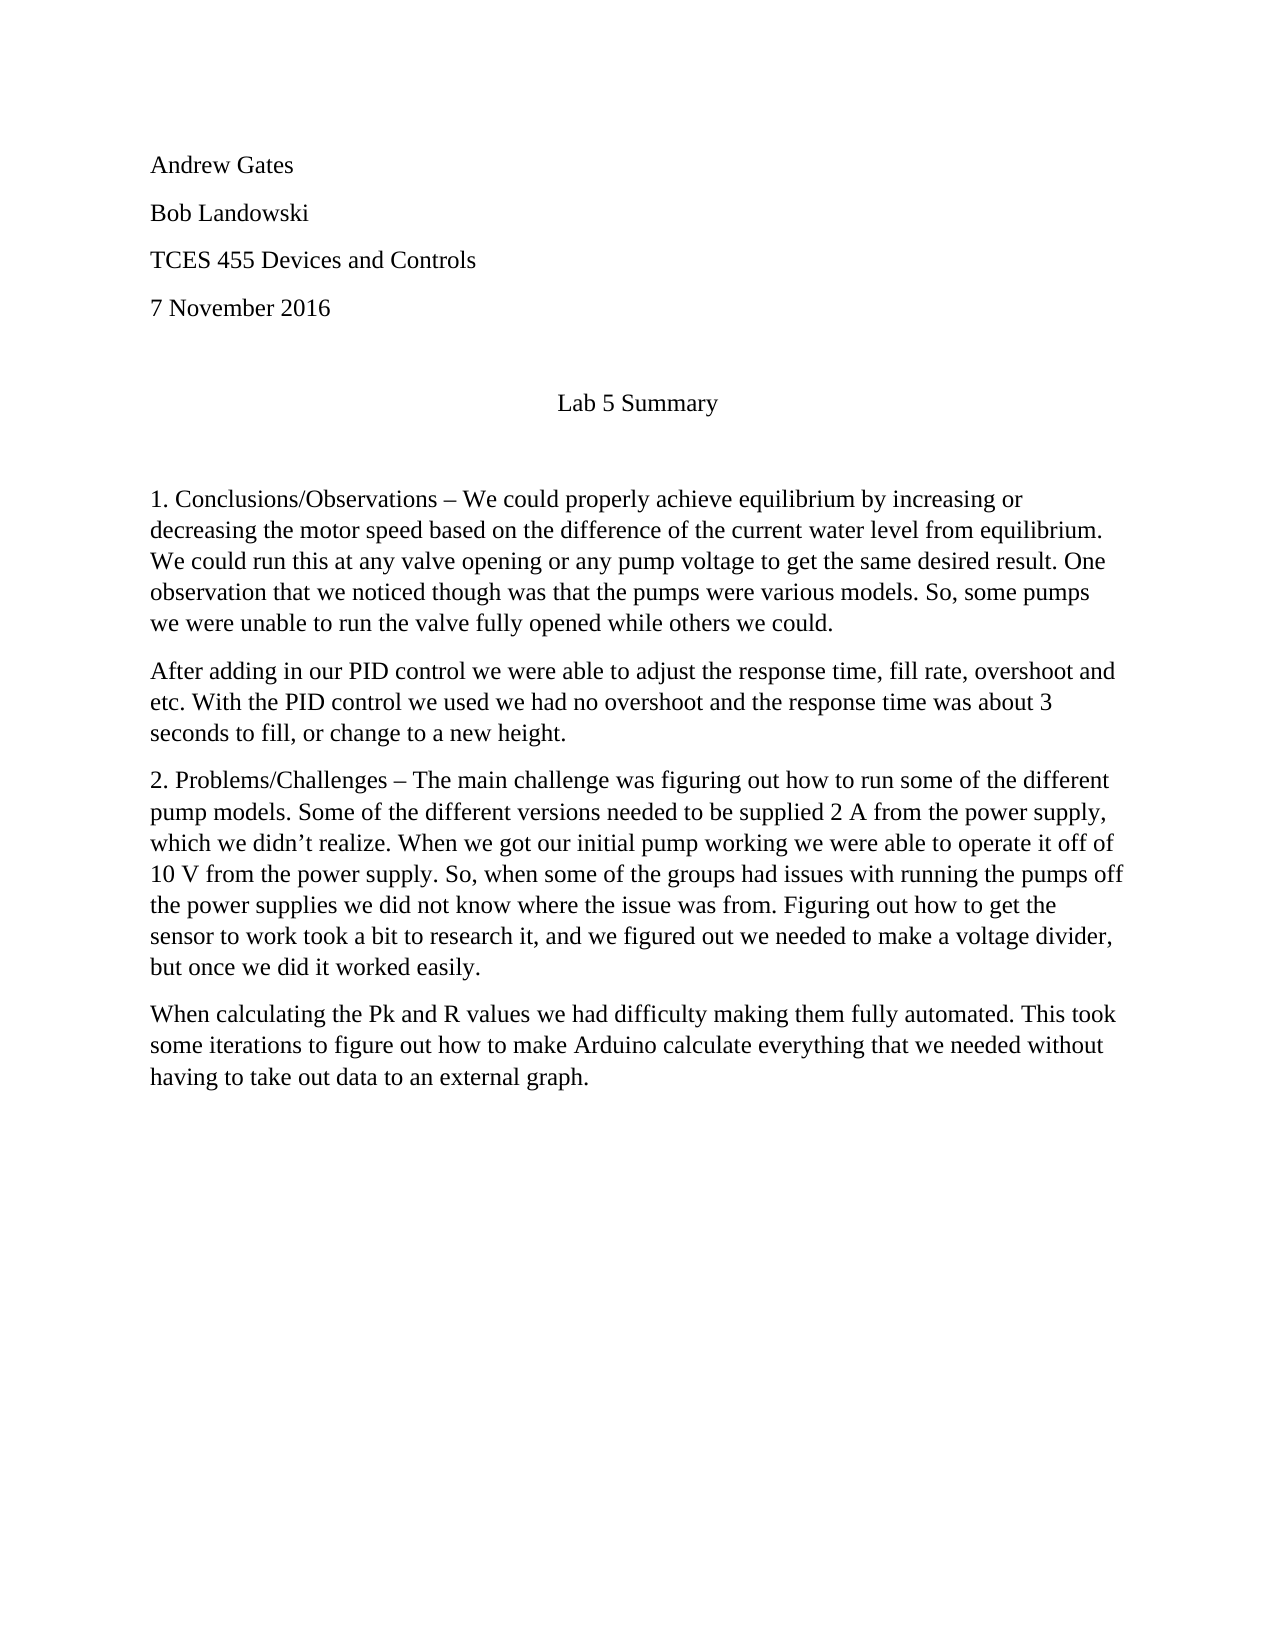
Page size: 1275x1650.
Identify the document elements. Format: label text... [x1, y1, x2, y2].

text Bob Landowski [150, 198, 1125, 226]
text When calculating the Pk and R values we had difficulty making them fully automated. This took some iterations to figure out how to make Arduino calculate everything that we needed without having to take out data to an external graph. [150, 999, 1125, 1090]
text 1. Conclusions/Observations – We could properly achieve equilibrium by increasing or decreasing the motor speed based on the difference of the current water level from equilibrium. We could run this at any valve opening or any pump voltage to get the same desired result. One observation that we noticed though was that the pumps were various models. So, some pumps we were unable to run the valve fully opened while others we could. [150, 484, 1125, 637]
text Lab 5 Summary [150, 388, 1125, 417]
text After adding in our PID control we were able to adjust the response time, fill rate, overshoot and etc. With the PID control we used we had no overshoot and the response time was about 3 seconds to fill, or change to a new height. [150, 656, 1125, 747]
text Andrew Gates [150, 150, 1125, 179]
text 7 November 2016 [150, 293, 1125, 322]
text TCES 455 Devices and Controls [150, 245, 1125, 274]
text 2. Problems/Challenges – The main challenge was figuring out how to run some of the different pump models. Some of the different versions needed to be supplied 2 A from the power supply, which we didn’t realize. When we got our initial pump working we were able to operate it off of 10 V from the power supply. So, when some of the groups had issues with running the pumps off the power supplies we did not know where the issue was from. Figuring out how to get the sensor to work took a bit to research it, and we figured out we needed to make a voltage divider, but once we did it worked easily. [150, 766, 1125, 981]
